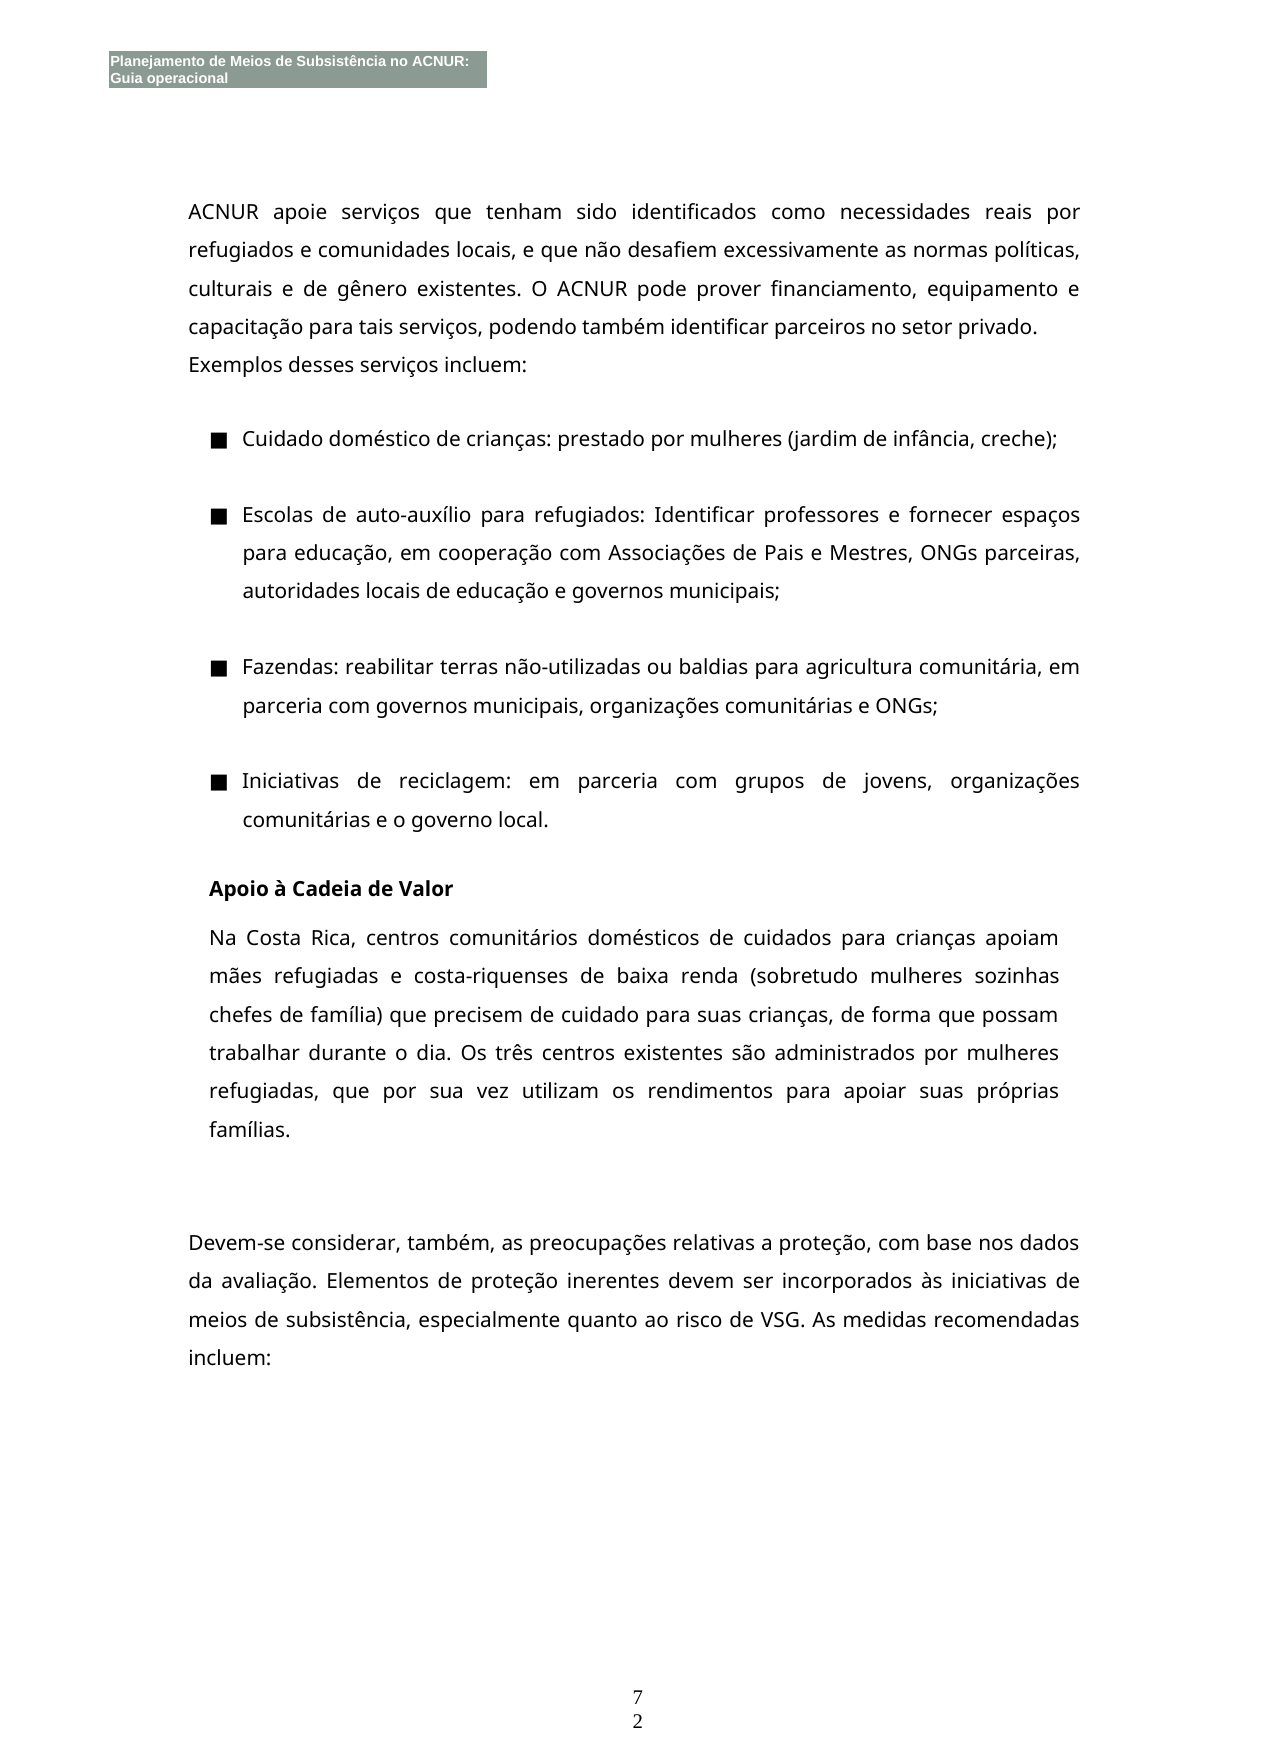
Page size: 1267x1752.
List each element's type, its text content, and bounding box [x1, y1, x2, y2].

list Cuidado doméstico de crianças: prestado por mulheres (jardim de infância, creche); [209, 424, 1081, 452]
list Fazendas: reabilitar terras não-utilizadas ou baldias para agricultura comunitária, em parceria com governos municipais, organizações comunitárias e ONGs; [209, 652, 1081, 719]
text Apoio à Cadeia de Valor [209, 874, 1081, 903]
text Exemplos desses serviços incluem: [188, 350, 1081, 379]
list Iniciativas de reciclagem: em parceria com grupos de jovens, organizações comunitárias e o governo local. [209, 767, 1081, 833]
text Devem-se considerar, também, as preocupações relativas a proteção, com base nos dados da avaliação. Elementos de proteção inerentes devem ser incorporados às iniciativas de meios de subsistência, especialmente quanto ao risco de VSG. As medidas recomendadas incluem: [188, 1228, 1081, 1372]
list Escolas de auto-auxílio para refugiados: Identificar professores e fornecer espaços para educação, em cooperação com Associações de Pais e Mestres, ONGs parceiras, autoridades locais de educação e governos municipais; [209, 500, 1081, 605]
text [188, 197, 1081, 340]
text Na Costa Rica, centros comunitários domésticos de cuidados para crianças apoiam mães refugiadas e costa-riquenses de baixa renda (sobretudo mulheres sozinhas chefes de família) que precisem de cuidado para suas crianças, de forma que possam trabalhar durante o dia. Os três centros existentes são administrados por mulheres refugiadas, que por sua vez utilizam os rendimentos para apoiar suas próprias famílias. [209, 923, 1060, 1143]
